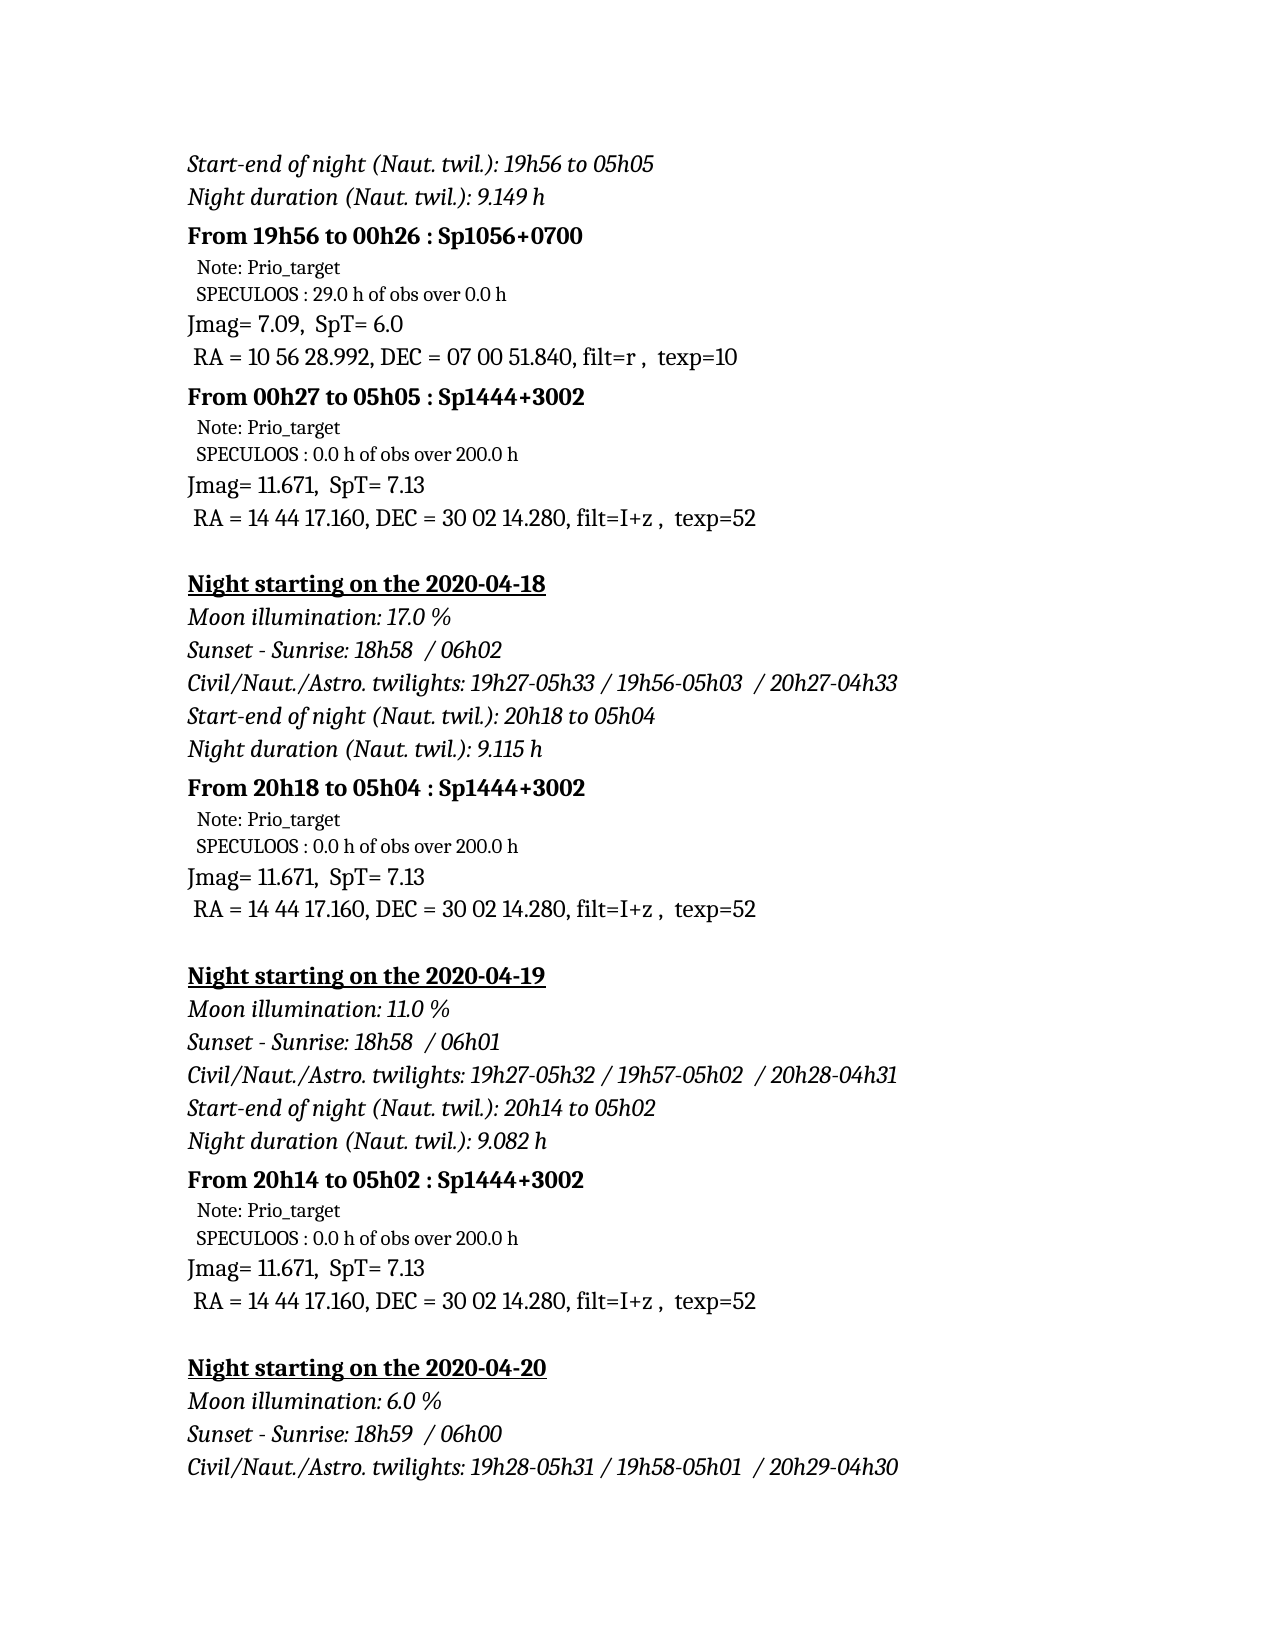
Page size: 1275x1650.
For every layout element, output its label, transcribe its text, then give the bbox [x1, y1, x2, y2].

text From 19h56 to 00h26 : Sp1056+0700 [187, 222, 1087, 251]
text Note: Prio_target [187, 1199, 1087, 1223]
text Note: Prio_target [187, 807, 1087, 831]
text Night starting on the 2020-04-20 [187, 1353, 1087, 1382]
text Night duration (Naut. twil.): 9.082 h [187, 1127, 1087, 1156]
text Jmag= 11.671, SpT= 7.13 [187, 471, 1087, 499]
text Sunset - Sunrise: 18h58 / 06h02 [187, 636, 1087, 665]
text Civil/Naut./Astro. twilights: 19h27-05h33 / 19h56-05h03 / 20h27-04h33 [187, 669, 1087, 698]
text RA = 14 44 17.160, DEC = 30 02 14.280, filt=I+z , texp=52 [187, 1287, 1087, 1316]
text RA = 14 44 17.160, DEC = 30 02 14.280, filt=I+z , texp=52 [187, 504, 1087, 532]
text Start-end of night (Naut. twil.): 20h18 to 05h04 [187, 702, 1087, 731]
text Moon illumination: 6.0 % [187, 1387, 1087, 1415]
text SPECULOOS : 0.0 h of obs over 200.0 h [187, 835, 1087, 859]
text Jmag= 11.671, SpT= 7.13 [187, 862, 1087, 891]
text RA = 14 44 17.160, DEC = 30 02 14.280, filt=I+z , texp=52 [187, 895, 1087, 924]
text SPECULOOS : 0.0 h of obs over 200.0 h [187, 1227, 1087, 1251]
text SPECULOOS : 0.0 h of obs over 200.0 h [187, 443, 1087, 467]
text From 00h27 to 05h05 : Sp1444+3002 [187, 383, 1087, 411]
text Jmag= 7.09, SpT= 6.0 [187, 310, 1087, 339]
text RA = 10 56 28.992, DEC = 07 00 51.840, filt=r , texp=10 [187, 343, 1087, 372]
text Night starting on the 2020-04-19 [187, 962, 1087, 991]
text Moon illumination: 17.0 % [187, 603, 1087, 632]
text Moon illumination: 11.0 % [187, 995, 1087, 1023]
text Sunset - Sunrise: 18h58 / 06h01 [187, 1028, 1087, 1057]
text Jmag= 11.671, SpT= 7.13 [187, 1254, 1087, 1283]
text From 20h14 to 05h02 : Sp1444+3002 [187, 1166, 1087, 1195]
text Start-end of night (Naut. twil.): 20h14 to 05h02 [187, 1094, 1087, 1123]
text SPECULOOS : 29.0 h of obs over 0.0 h [187, 283, 1087, 307]
text Start-end of night (Naut. twil.): 19h56 to 05h05 [187, 150, 1087, 179]
text Civil/Naut./Astro. twilights: 19h28-05h31 / 19h58-05h01 / 20h29-04h30 [187, 1453, 1087, 1481]
text Night duration (Naut. twil.): 9.115 h [187, 735, 1087, 764]
text Night starting on the 2020-04-18 [187, 570, 1087, 599]
text Civil/Naut./Astro. twilights: 19h27-05h32 / 19h57-05h02 / 20h28-04h31 [187, 1061, 1087, 1089]
text Note: Prio_target [187, 255, 1087, 279]
text From 20h18 to 05h04 : Sp1444+3002 [187, 774, 1087, 803]
text Sunset - Sunrise: 18h59 / 06h00 [187, 1419, 1087, 1448]
text Night duration (Naut. twil.): 9.149 h [187, 183, 1087, 212]
text Note: Prio_target [187, 416, 1087, 439]
